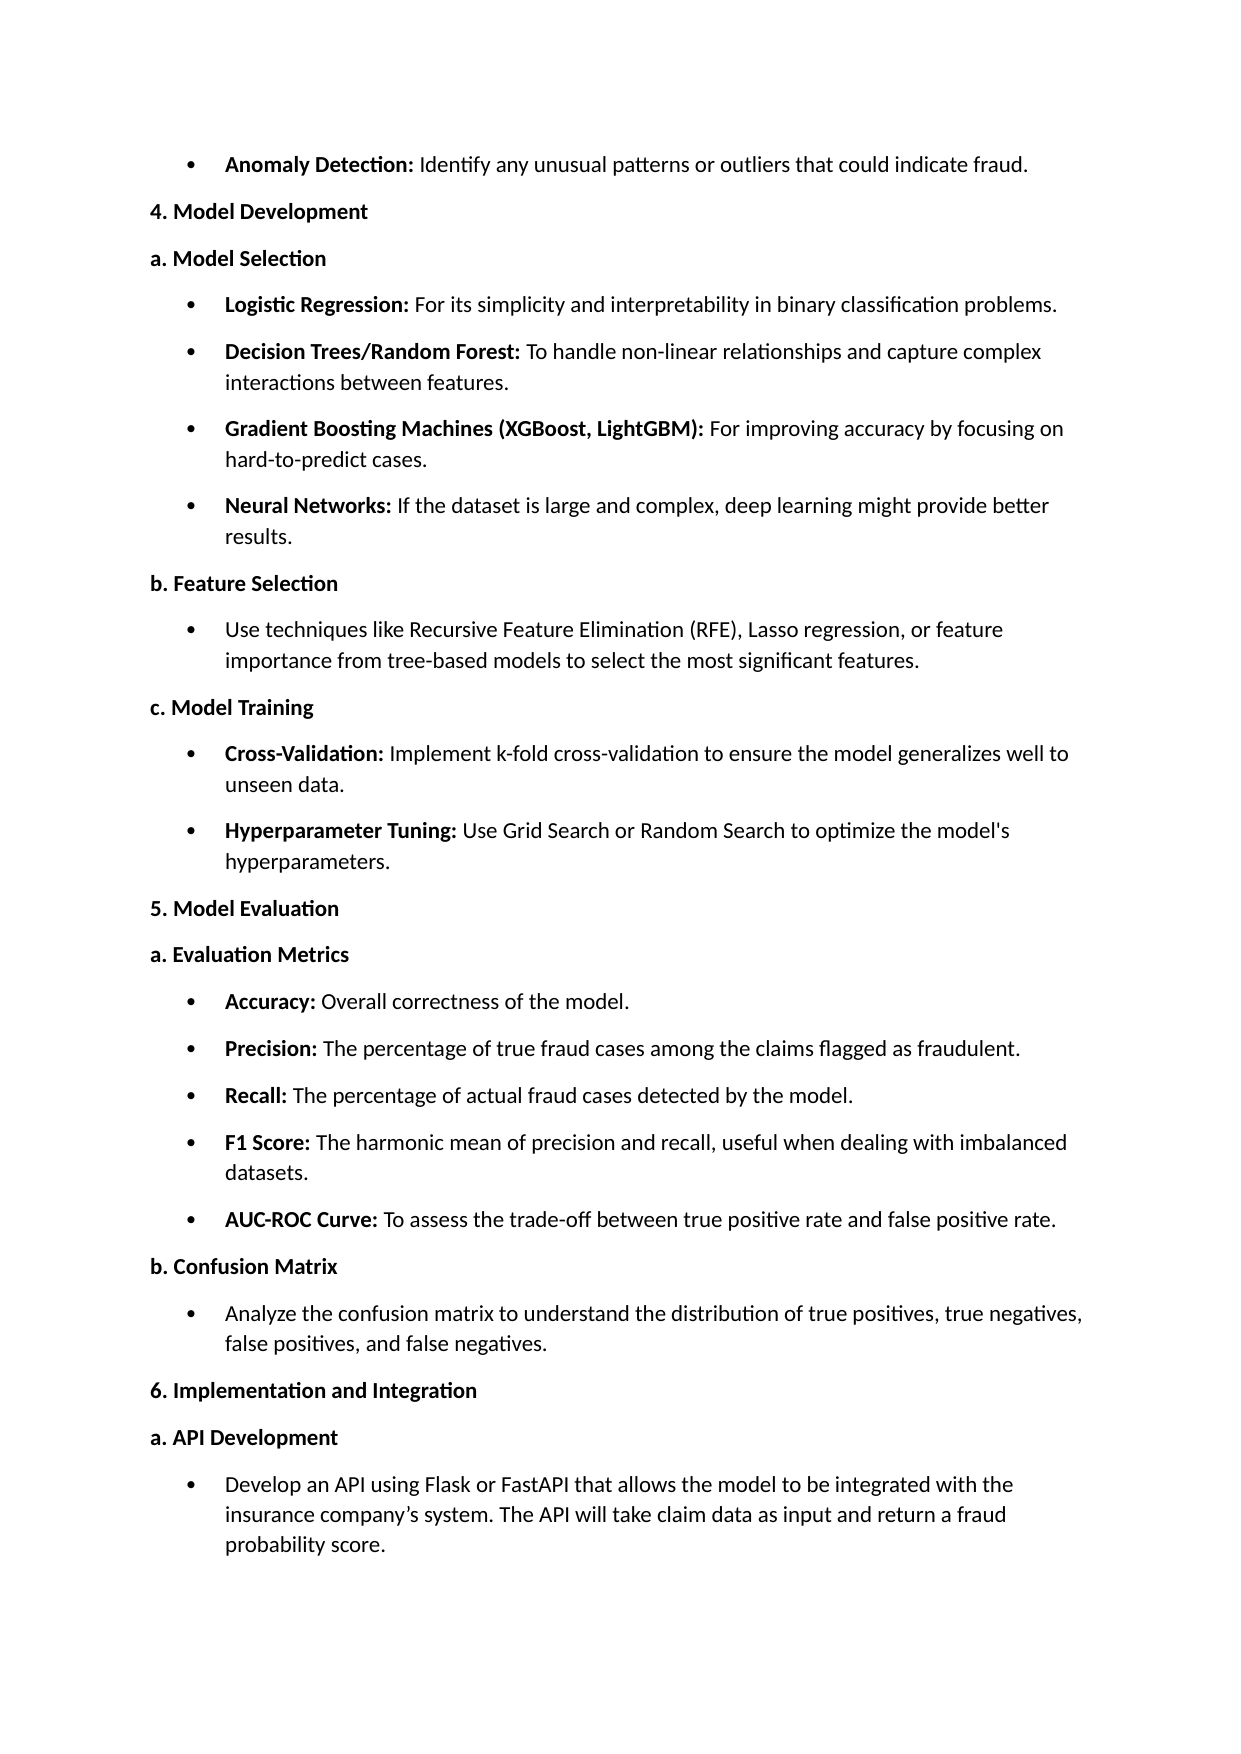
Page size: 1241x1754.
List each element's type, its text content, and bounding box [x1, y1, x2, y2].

text b. Feature Selection [150, 569, 1090, 597]
list Neural Networks: If the dataset is large and complex, deep learning might provide better results. [187, 492, 1090, 550]
list Develop an API using Flask or FastAPI that allows the model to be integrated with the insurance company’s system. The API will take claim data as input and return a fraud probability score. [187, 1470, 1090, 1558]
text b. Confusion Matrix [150, 1252, 1090, 1280]
text a. API Development [150, 1423, 1090, 1451]
list Recall: The percentage of actual fraud cases detected by the model. [187, 1081, 1090, 1109]
list Precision: The percentage of true fraud cases among the claims flagged as fraudulent. [187, 1034, 1090, 1062]
list Logistic Regression: For its simplicity and interpretability in binary classification problems. [187, 291, 1090, 319]
list Accuracy: Overall correctness of the model. [187, 987, 1090, 1016]
text 6. Implementation and Integration [150, 1376, 1090, 1404]
list Gradient Boosting Machines (XGBoost, LightGBM): For improving accuracy by focusing on hard-to-predict cases. [187, 414, 1090, 473]
list Anomaly Detection: Identify any unusual patterns or outliers that could indicate fraud. [187, 150, 1090, 178]
text 5. Model Evaluation [150, 894, 1090, 922]
list AUC-ROC Curve: To assess the trade-off between true positive rate and false positive rate. [187, 1205, 1090, 1233]
text c. Model Training [150, 693, 1090, 721]
list F1 Score: The harmonic mean of precision and recall, useful when dealing with imbalanced datasets. [187, 1128, 1090, 1186]
list Analyze the confusion matrix to understand the distribution of true positives, true negatives, false positives, and false negatives. [187, 1299, 1090, 1357]
list Use techniques like Recursive Feature Elimination (RFE), Lasso regression, or feature importance from tree-based models to select the most significant features. [187, 616, 1090, 674]
text a. Model Selection [150, 244, 1090, 272]
list Decision Trees/Random Forest: To handle non-linear relationships and capture complex interactions between features. [187, 337, 1090, 396]
list Hyperparameter Tuning: Use Grid Search or Random Search to optimize the model's hyperparameters. [187, 817, 1090, 875]
text a. Evaluation Metrics [150, 941, 1090, 969]
list Cross-Validation: Implement k-fold cross-validation to ensure the model generalizes well to unseen data. [187, 739, 1090, 798]
text 4. Model Development [150, 197, 1090, 225]
